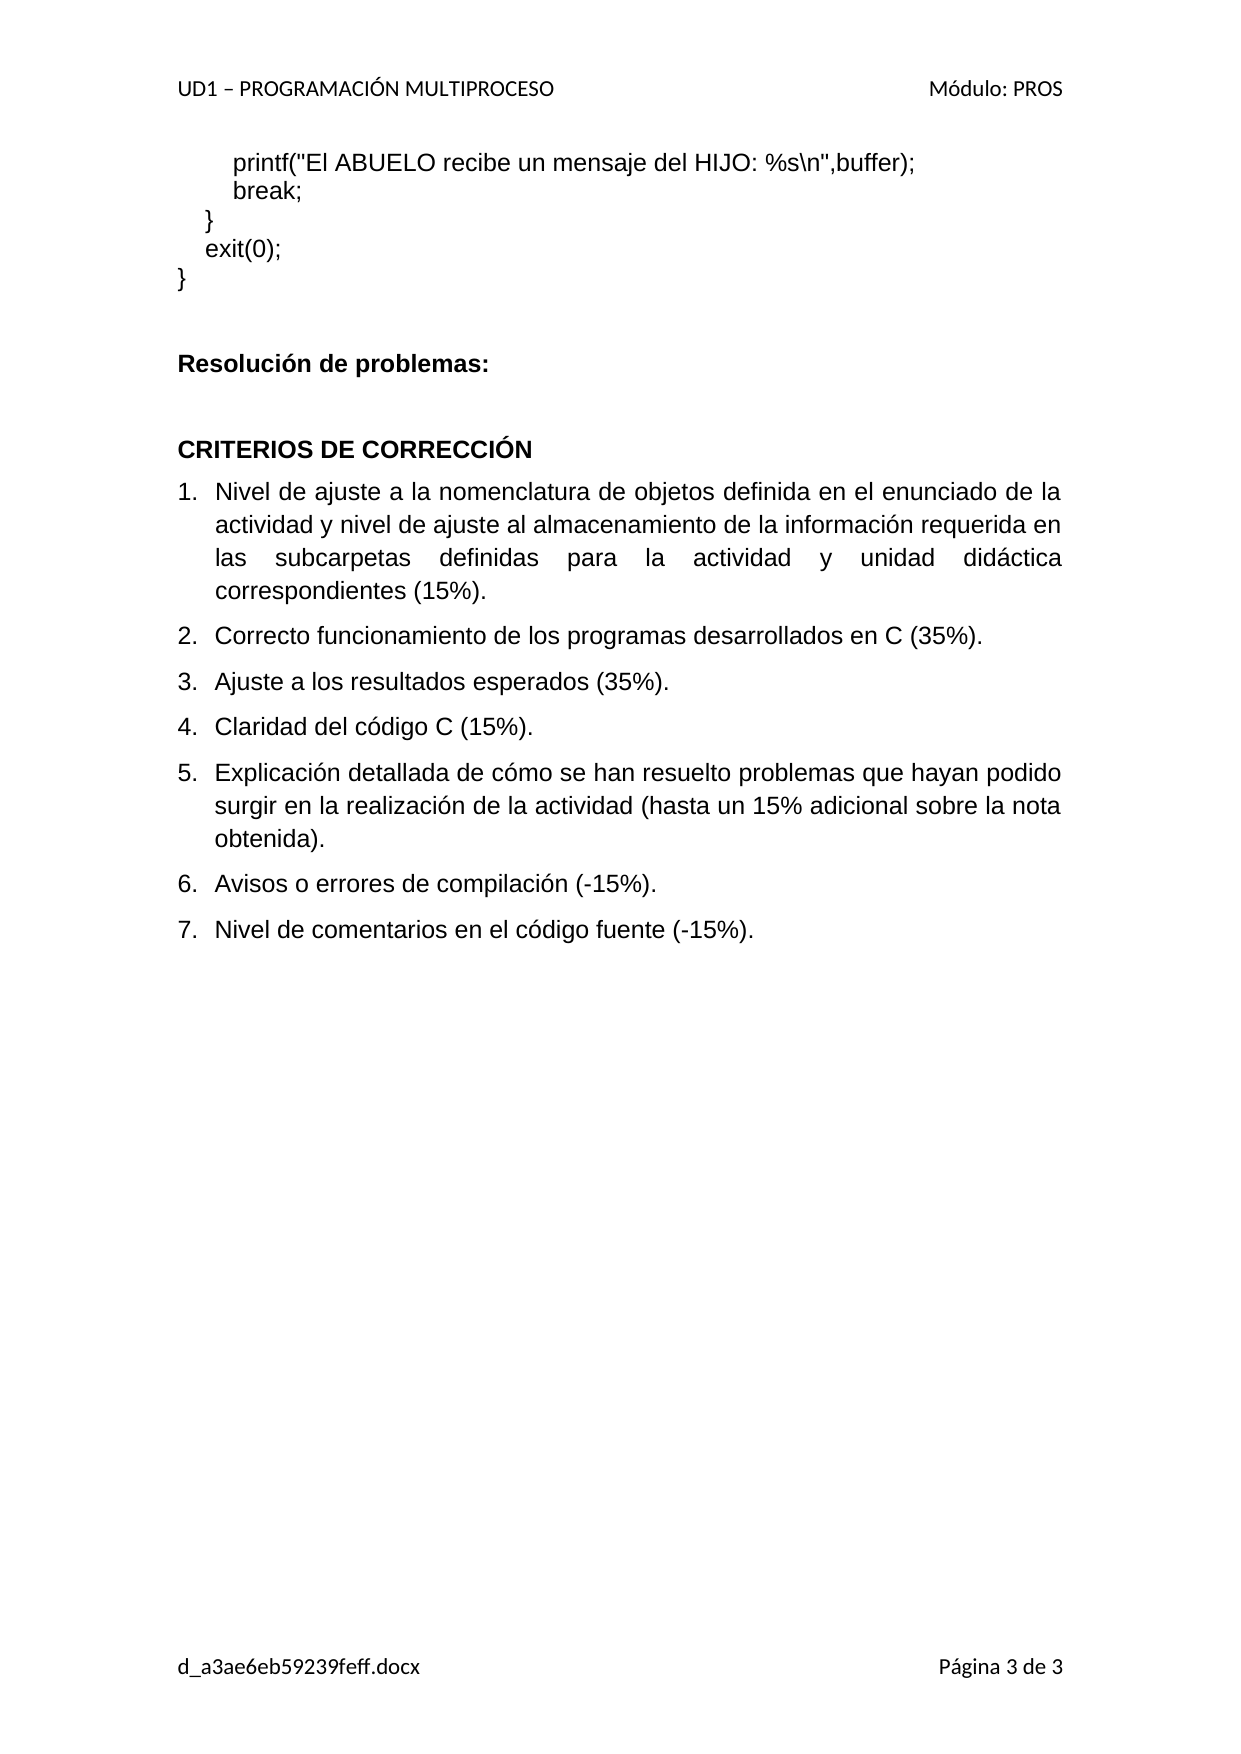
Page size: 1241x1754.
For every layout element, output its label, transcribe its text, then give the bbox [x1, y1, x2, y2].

list Claridad del código C (15%). [177, 712, 1063, 741]
list Explicación detallada de cómo se han resuelto problemas que hayan podido surgir en la realización de la actividad (hasta un 15% adicional sobre la nota obtenida). [177, 758, 1063, 853]
text exit(0); [177, 234, 1063, 263]
list Nivel de ajuste a la nomenclatura de objetos definida en el enunciado de la actividad y nivel de ajuste al almacenamiento de la información requerida en las subcarpetas definidas para la actividad y unidad didáctica correspondientes (15%). [177, 477, 1063, 604]
text printf("El ABUELO recibe un mensaje del HIJO: %s\n",buffer); [177, 148, 1063, 176]
list Correcto funcionamiento de los programas desarrollados en C (35%). [177, 621, 1063, 650]
text } [177, 205, 1063, 234]
text } [177, 263, 1063, 291]
text CRITERIOS DE CORRECCIÓN [177, 436, 1063, 464]
list Avisos o errores de compilación (-15%). [177, 869, 1063, 898]
text Resolución de problemas: [177, 349, 1063, 378]
list Nivel de comentarios en el código fuente (-15%). [177, 915, 1063, 944]
text break; [177, 176, 1063, 205]
list Ajuste a los resultados esperados (35%). [177, 667, 1063, 696]
